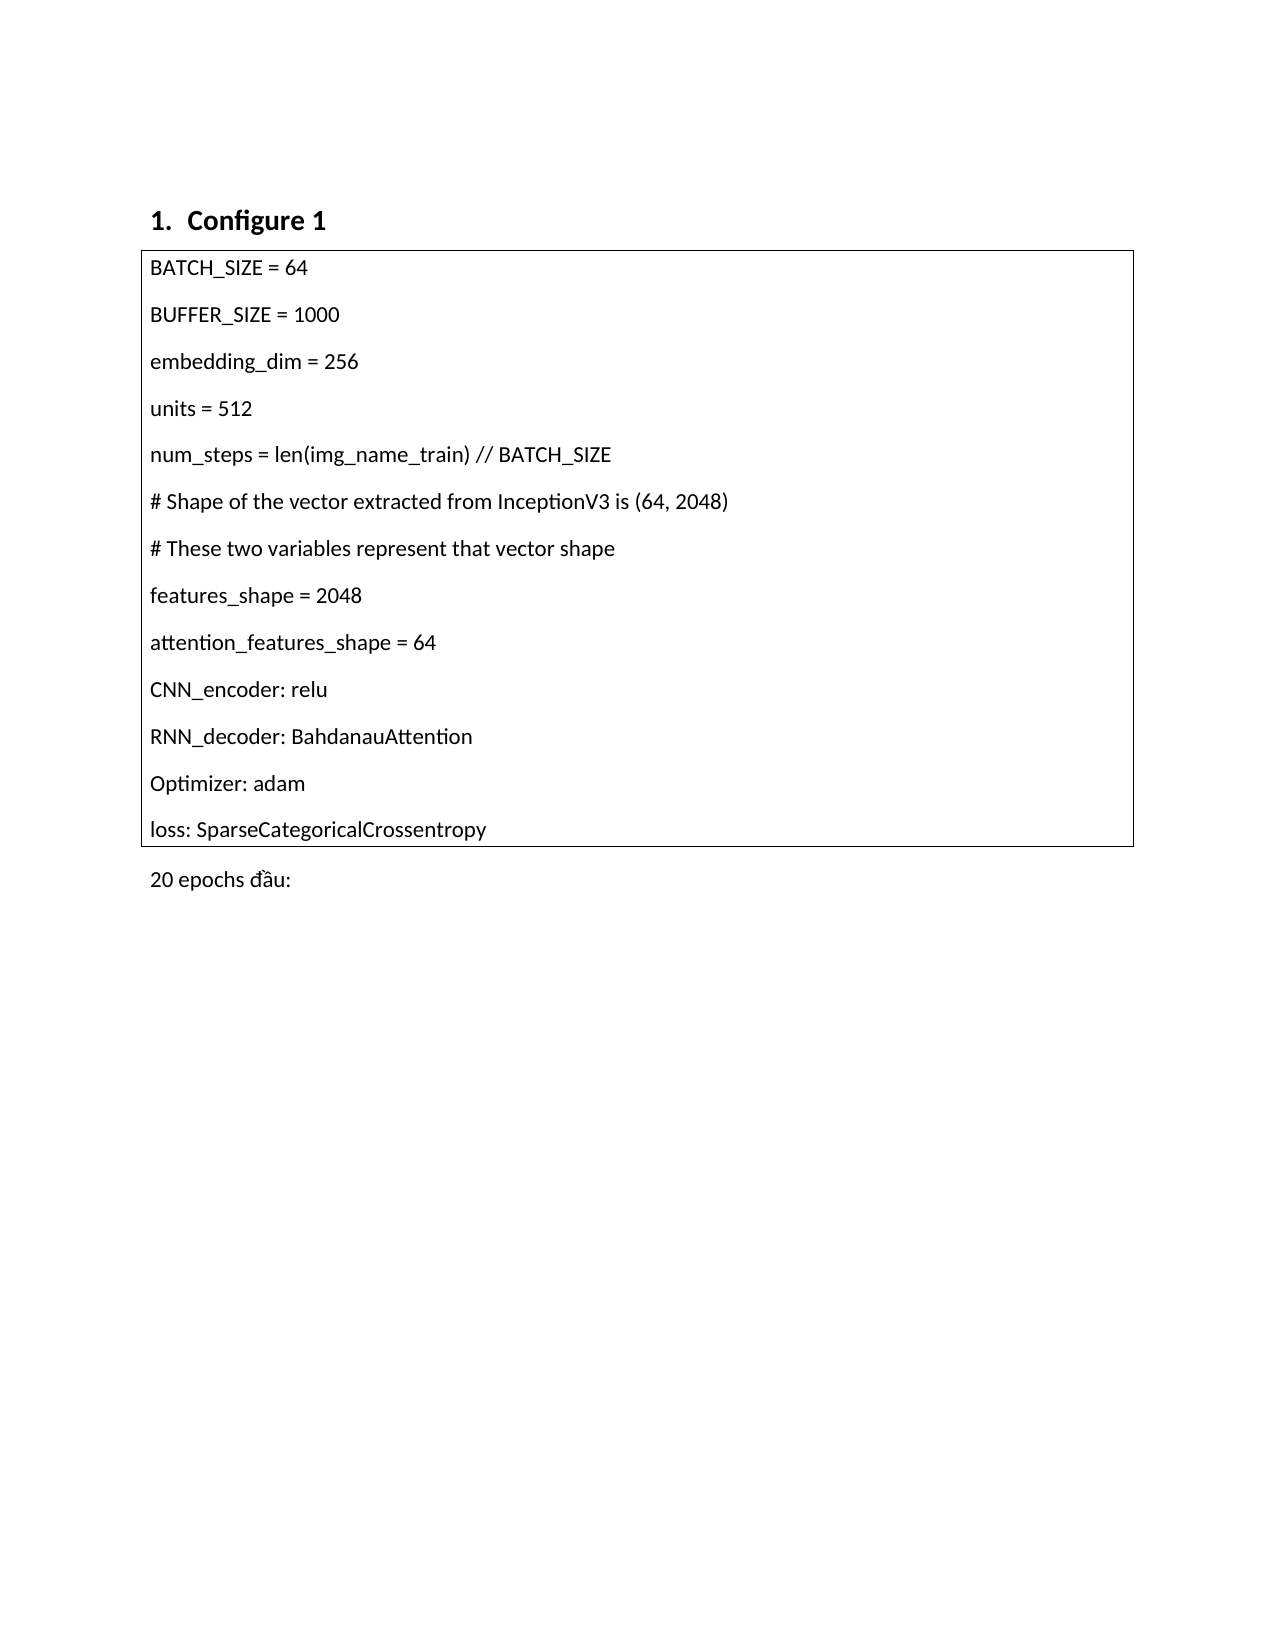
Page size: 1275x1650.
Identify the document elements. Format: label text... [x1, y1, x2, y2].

text Optimizer: adam [142, 766, 1133, 797]
text 20 epochs đầu: [150, 866, 1125, 894]
text attention_features_shape = 64 [142, 625, 1133, 656]
text # Shape of the vector extracted from InceptionV3 is (64, 2048) [142, 484, 1133, 516]
text CNN_encoder: relu [142, 672, 1133, 703]
text loss: SparseCategoricalCrossentropy [142, 812, 1133, 846]
text features_shape = 2048 [142, 578, 1133, 609]
text BATCH_SIZE = 64 [142, 251, 1133, 281]
text embedding_dim = 256 [142, 344, 1133, 375]
text Configure 1 [150, 200, 1125, 237]
text units = 512 [142, 391, 1133, 422]
text num_steps = len(img_name_train) // BATCH_SIZE [142, 437, 1133, 469]
text # These two variables represent that vector shape [142, 531, 1133, 562]
text BUFFER_SIZE = 1000 [142, 297, 1133, 328]
text RNN_decoder: BahdanauAttention [142, 719, 1133, 750]
